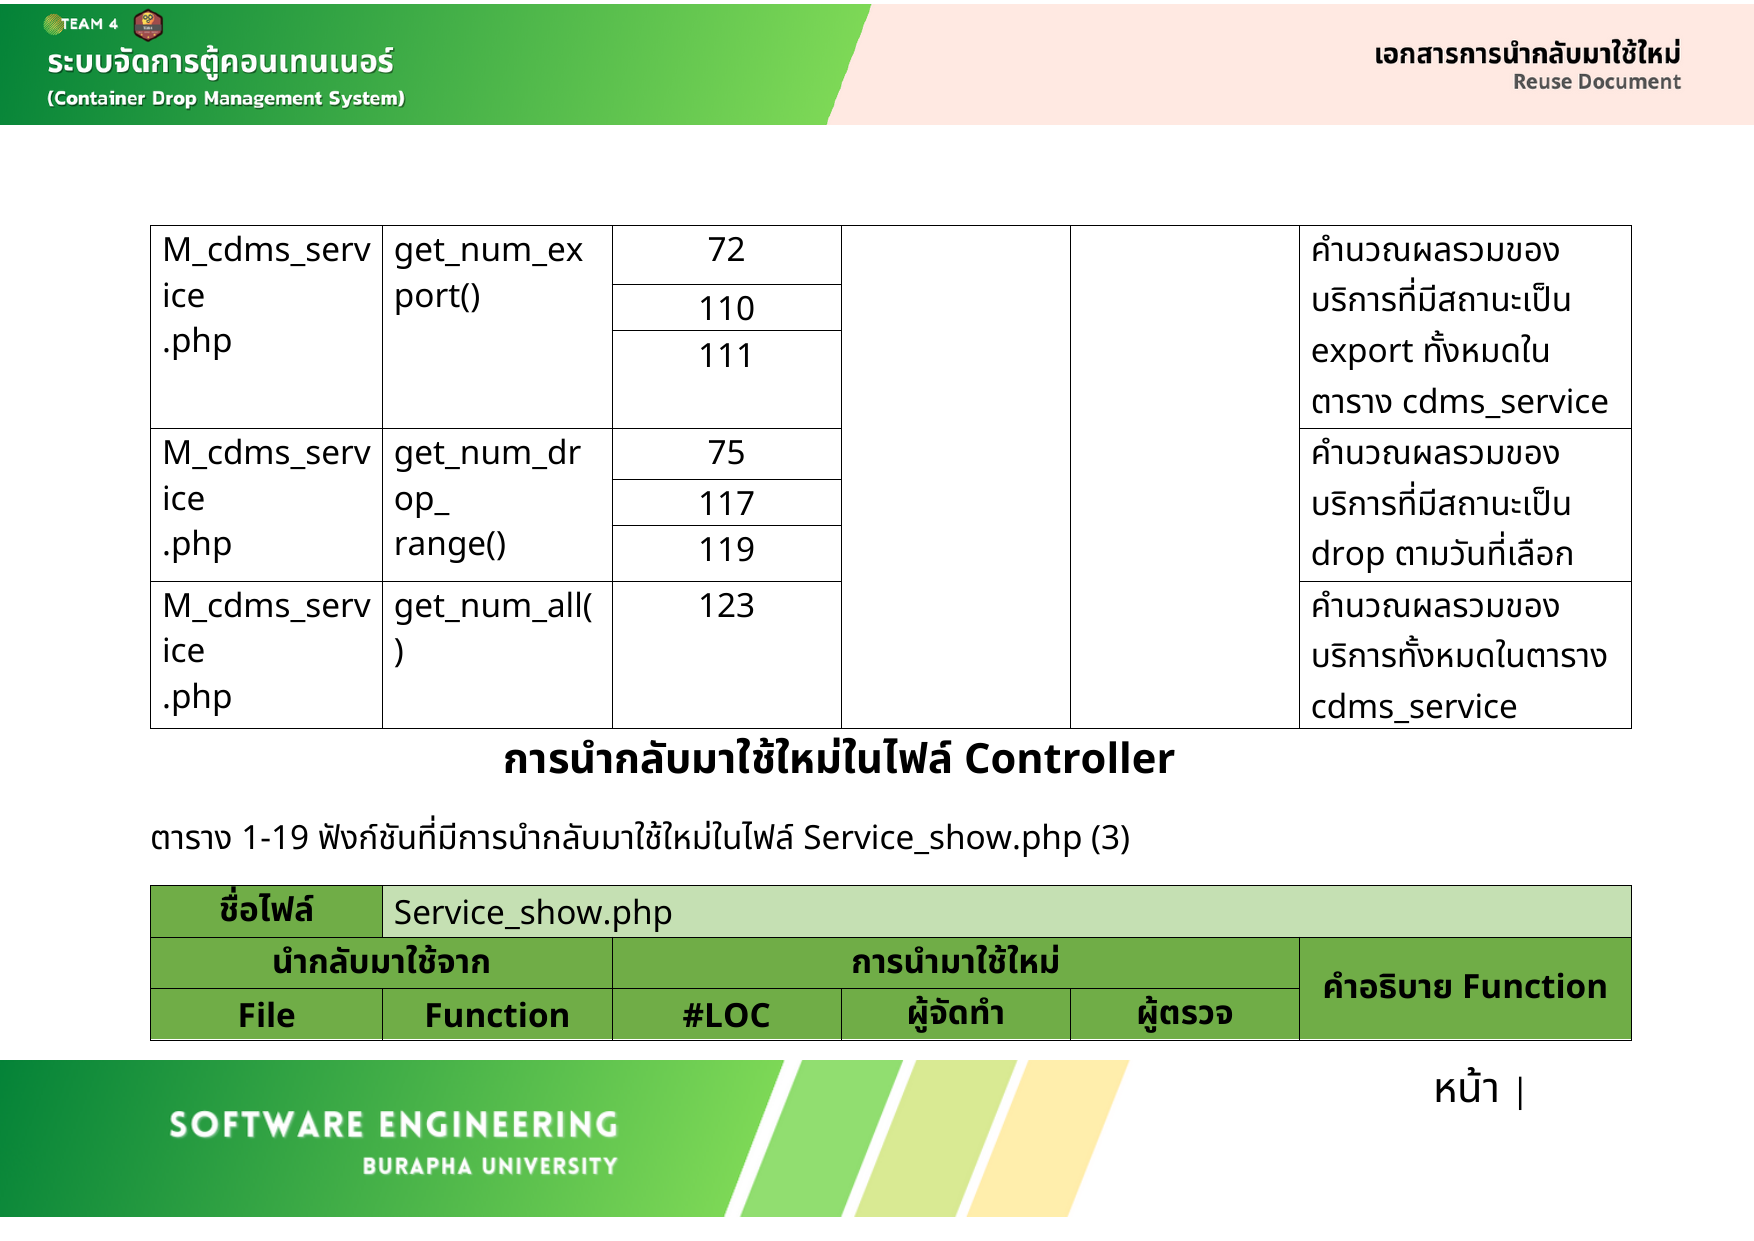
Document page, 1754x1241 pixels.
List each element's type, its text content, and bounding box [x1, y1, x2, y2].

table_cell 119 [613, 526, 841, 581]
table_cell Function [383, 989, 612, 1039]
table_header ชื่อไฟล์ [151, 886, 382, 937]
table_cell 123 [613, 582, 841, 728]
text การนำกลับมาใช้ใหม่ในไฟล์ Controller [150, 729, 1529, 792]
table_cell 75 [613, 429, 841, 479]
picture [0, 1060, 1754, 1217]
table_header Service_show.php [383, 886, 1631, 937]
table_cell คำนวณผลรวมของบริการที่มีสถานะเป็น export ทั้งหมดในตาราง cdms_service [1300, 226, 1631, 428]
table_cell M_cdms_service .php [151, 582, 382, 728]
table_cell ผู้ตรวจ [1071, 989, 1299, 1039]
table_cell get_num_all() [383, 582, 612, 728]
table_cell คำอธิบาย Function [1300, 938, 1631, 1039]
table_cell ผู้จัดทำ [842, 989, 1070, 1039]
table_cell M_cdms_service .php [151, 226, 382, 428]
table_cell File [151, 989, 382, 1039]
table_cell M_cdms_service .php [151, 429, 382, 581]
picture [0, 4, 1754, 125]
table_cell นำกลับมาใช้จาก [151, 938, 612, 988]
table_cell #LOC [613, 989, 841, 1039]
table_cell 117 [613, 480, 841, 525]
text ตาราง 1-19 ฟังก์ชันที่มีการนำกลับมาใช้ใหม่ในไฟล์ Service_show.php (3) [150, 814, 1529, 864]
table_cell การนำมาใช้ใหม่ [613, 938, 1299, 988]
table_cell 111 [613, 331, 841, 428]
table_cell 72 [613, 226, 841, 284]
table_cell 110 [613, 285, 841, 330]
table_cell คำนวณผลรวมของบริการที่มีสถานะเป็น drop ตามวันที่เลือก [1300, 429, 1631, 581]
table_cell get_num_drop_ range() [383, 429, 612, 581]
table_cell get_num_export() [383, 226, 612, 428]
table_cell คำนวณผลรวมของบริการทั้งหมดในตาราง cdms_service [1300, 582, 1631, 728]
